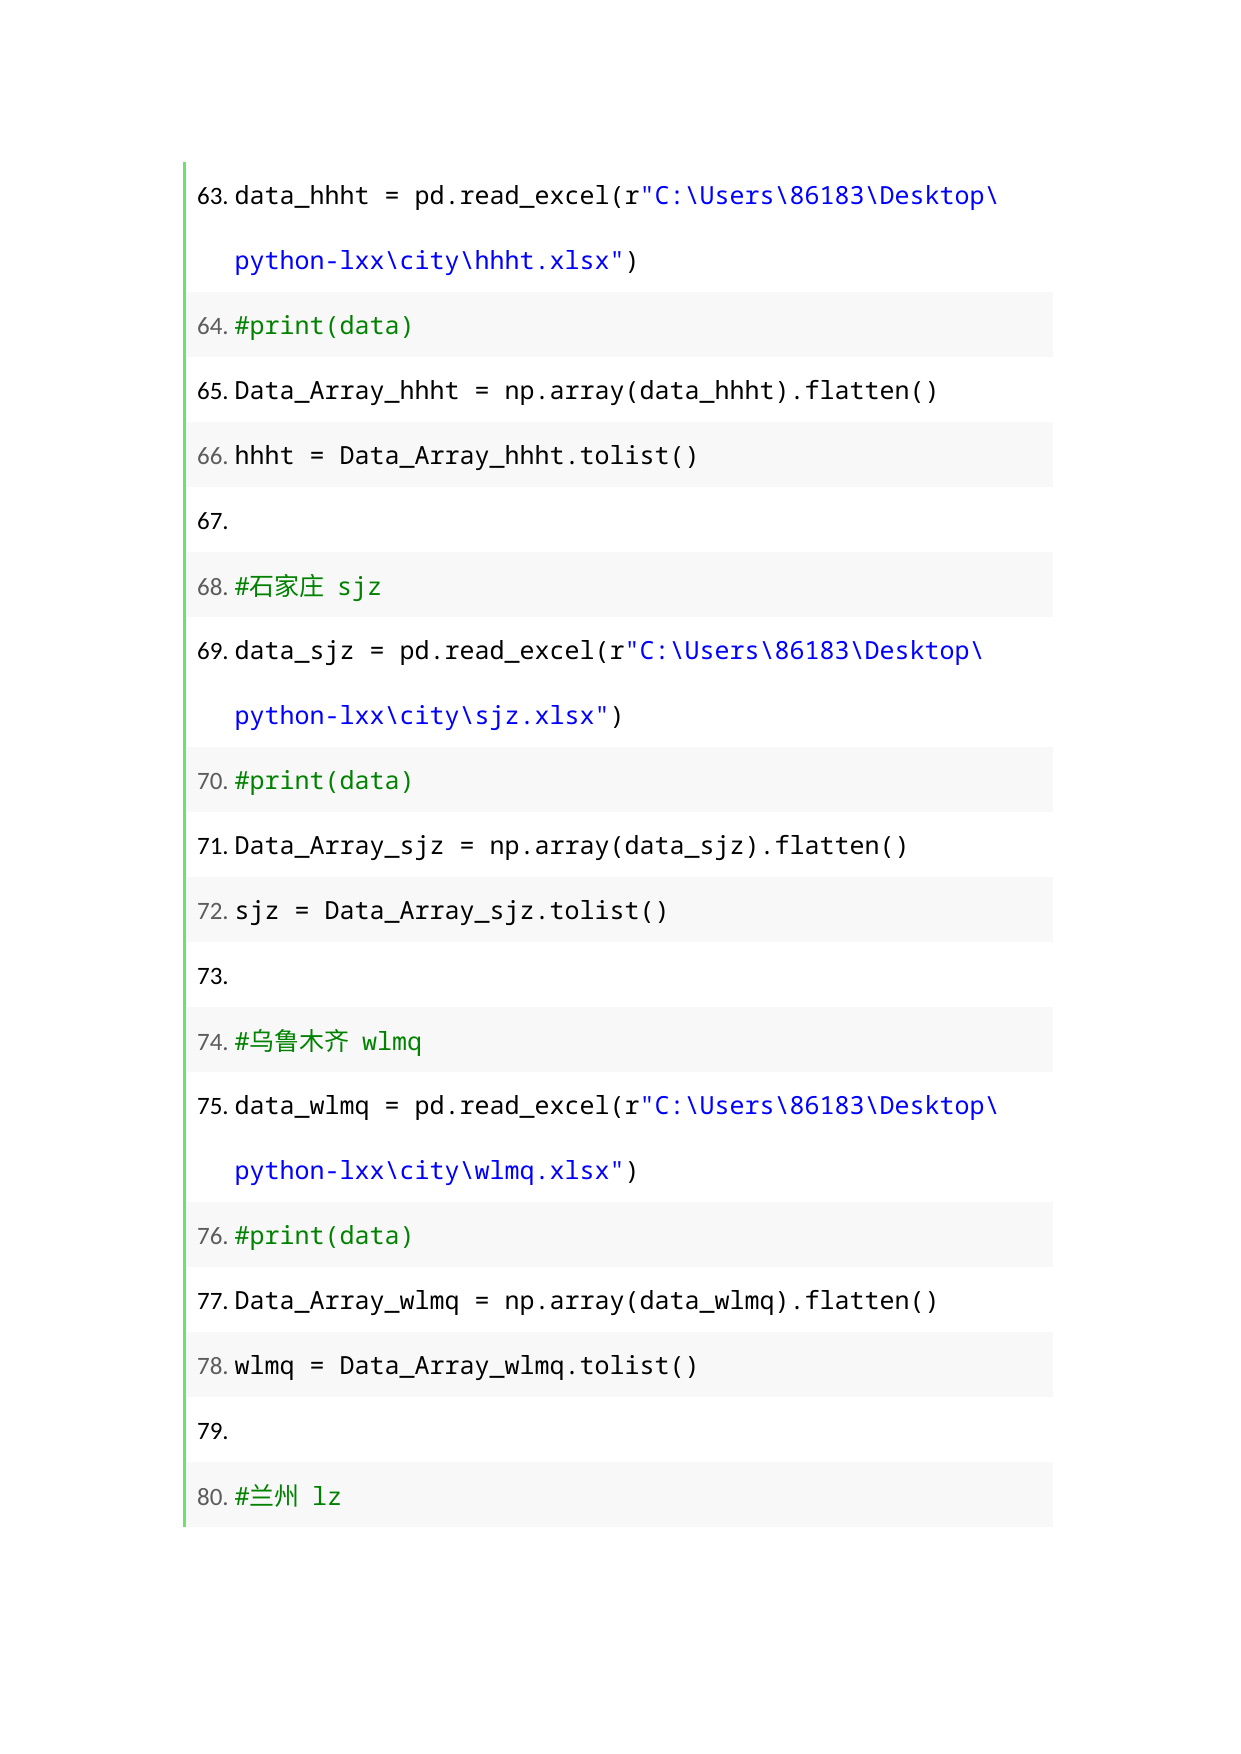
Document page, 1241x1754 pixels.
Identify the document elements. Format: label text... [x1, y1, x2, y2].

list Data_Array_wlmq = np.array(data_wlmq).flatten() [186, 1267, 1053, 1332]
list wlmq = Data_Array_wlmq.tolist() [186, 1332, 1053, 1397]
list #乌鲁木齐 wlmq [186, 1007, 1053, 1072]
list #print(data) [186, 1202, 1053, 1267]
list #print(data) [186, 292, 1053, 357]
list data_sjz = pd.read_excel(r"C:\Users\86183\Desktop\python-lxx\city\sjz.xlsx") [186, 617, 1053, 747]
list #print(data) [186, 747, 1053, 812]
list #兰州 lz [186, 1462, 1053, 1527]
list sjz = Data_Array_sjz.tolist() [186, 877, 1053, 942]
list hhht = Data_Array_hhht.tolist() [186, 422, 1053, 487]
list data_wlmq = pd.read_excel(r"C:\Users\86183\Desktop\python-lxx\city\wlmq.xlsx") [186, 1072, 1053, 1202]
list Data_Array_hhht = np.array(data_hhht).flatten() [186, 357, 1053, 422]
list Data_Array_sjz = np.array(data_sjz).flatten() [186, 812, 1053, 877]
list data_hhht = pd.read_excel(r"C:\Users\86183\Desktop\python-lxx\city\hhht.xlsx") [186, 162, 1053, 292]
list #石家庄 sjz [186, 552, 1053, 617]
